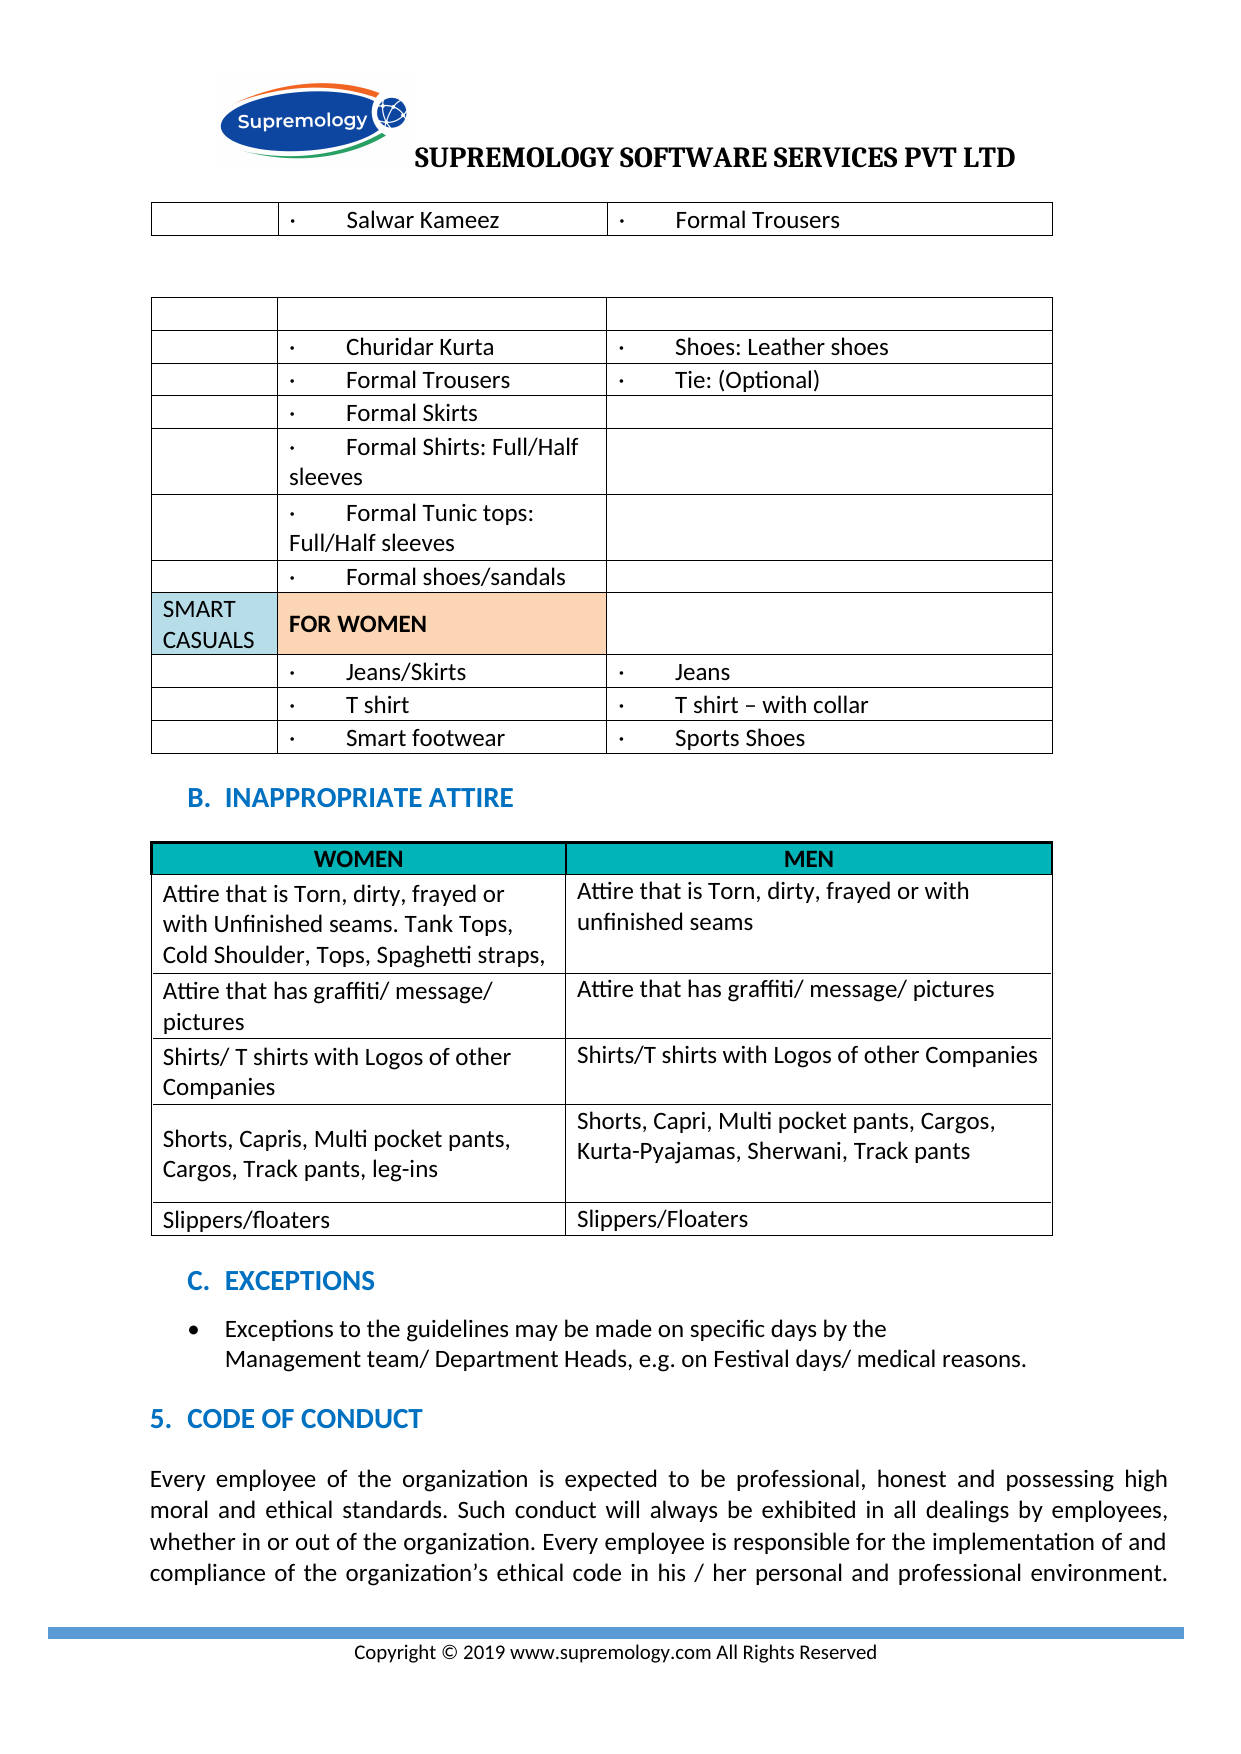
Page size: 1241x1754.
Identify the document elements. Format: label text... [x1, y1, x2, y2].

table_cell [152, 688, 277, 720]
table_cell [152, 561, 277, 592]
table_cell · Formal Tunic tops: Full/Half sleeves [278, 495, 606, 559]
table_cell · Tie: (Optional) [607, 364, 1052, 395]
list EXCEPTIONS [187, 1262, 1184, 1297]
table_cell [152, 721, 277, 753]
table_cell [607, 396, 1052, 428]
table_cell Attire that has graffiti/ message/ pictures [566, 973, 1052, 1038]
table_cell · Formal Trousers [608, 203, 1052, 235]
table_cell Attire that is Torn, dirty, frayed or with Unfinished seams. Tank Tops, Cold Shoulder, Tops, Spaghetti straps, [152, 875, 565, 973]
table_cell Attire that has graffiti/ message/ pictures [152, 973, 565, 1038]
table_cell [152, 203, 278, 235]
table_cell [152, 495, 277, 559]
table_cell [152, 655, 277, 687]
table_cell · Formal shoes/sandals [278, 561, 606, 592]
table_header [607, 298, 1052, 330]
list INAPPROPRIATE ATTIRE [187, 779, 1184, 815]
table_cell [607, 429, 1052, 494]
table_cell [607, 561, 1052, 592]
table_cell · Formal Trousers [278, 364, 606, 395]
table_cell [152, 364, 277, 395]
table_cell SMART CASUALS [152, 593, 277, 654]
table_cell Shirts/T shirts with Logos of other Companies [566, 1038, 1052, 1104]
picture [216, 70, 415, 168]
table_cell [152, 396, 277, 428]
table_header MEN [567, 844, 1051, 874]
table_cell · T shirt [278, 688, 606, 720]
table_cell Attire that is Torn, dirty, frayed or with unfinished seams [566, 875, 1052, 973]
table_cell [152, 331, 277, 363]
table_header [152, 298, 277, 330]
table_cell · Jeans/Skirts [278, 655, 606, 687]
table_cell · Formal Skirts [278, 396, 606, 428]
table_cell · T shirt – with collar [607, 688, 1052, 720]
table_cell Shorts, Capri, Multi pocket pants, Cargos, Kurta-Pyajamas, Sherwani, Track pants [566, 1104, 1052, 1202]
table_cell · Formal Shirts: Full/Half sleeves [278, 429, 606, 494]
table_cell · Shoes: Leather shoes [607, 331, 1052, 363]
table_cell · Smart footwear [278, 721, 606, 753]
list Exceptions to the guidelines may be made on specific days by the Management team/ Department Heads, e.g. on Festival days/ medical reasons. [187, 1313, 1184, 1374]
table_header [278, 298, 606, 330]
table_cell · Jeans [607, 655, 1052, 687]
table_cell [607, 593, 1052, 654]
table_cell · Sports Shoes [607, 721, 1052, 753]
table_cell Shorts, Capris, Multi pocket pants, Cargos, Track pants, leg-ins [152, 1104, 565, 1202]
table_cell FOR WOMEN [278, 593, 606, 654]
table_cell [152, 429, 277, 494]
table_cell Shirts/ T shirts with Logos of other Companies [152, 1038, 565, 1104]
table_cell · Churidar Kurta [278, 331, 606, 363]
table_cell [607, 495, 1052, 559]
table_cell · Salwar Kameez [279, 203, 607, 235]
table_cell Slippers/Floaters [566, 1202, 1052, 1235]
table_header WOMEN [153, 844, 565, 874]
list CODE OF CONDUCT [149, 1400, 1184, 1435]
table_cell Slippers/floaters [152, 1202, 565, 1235]
